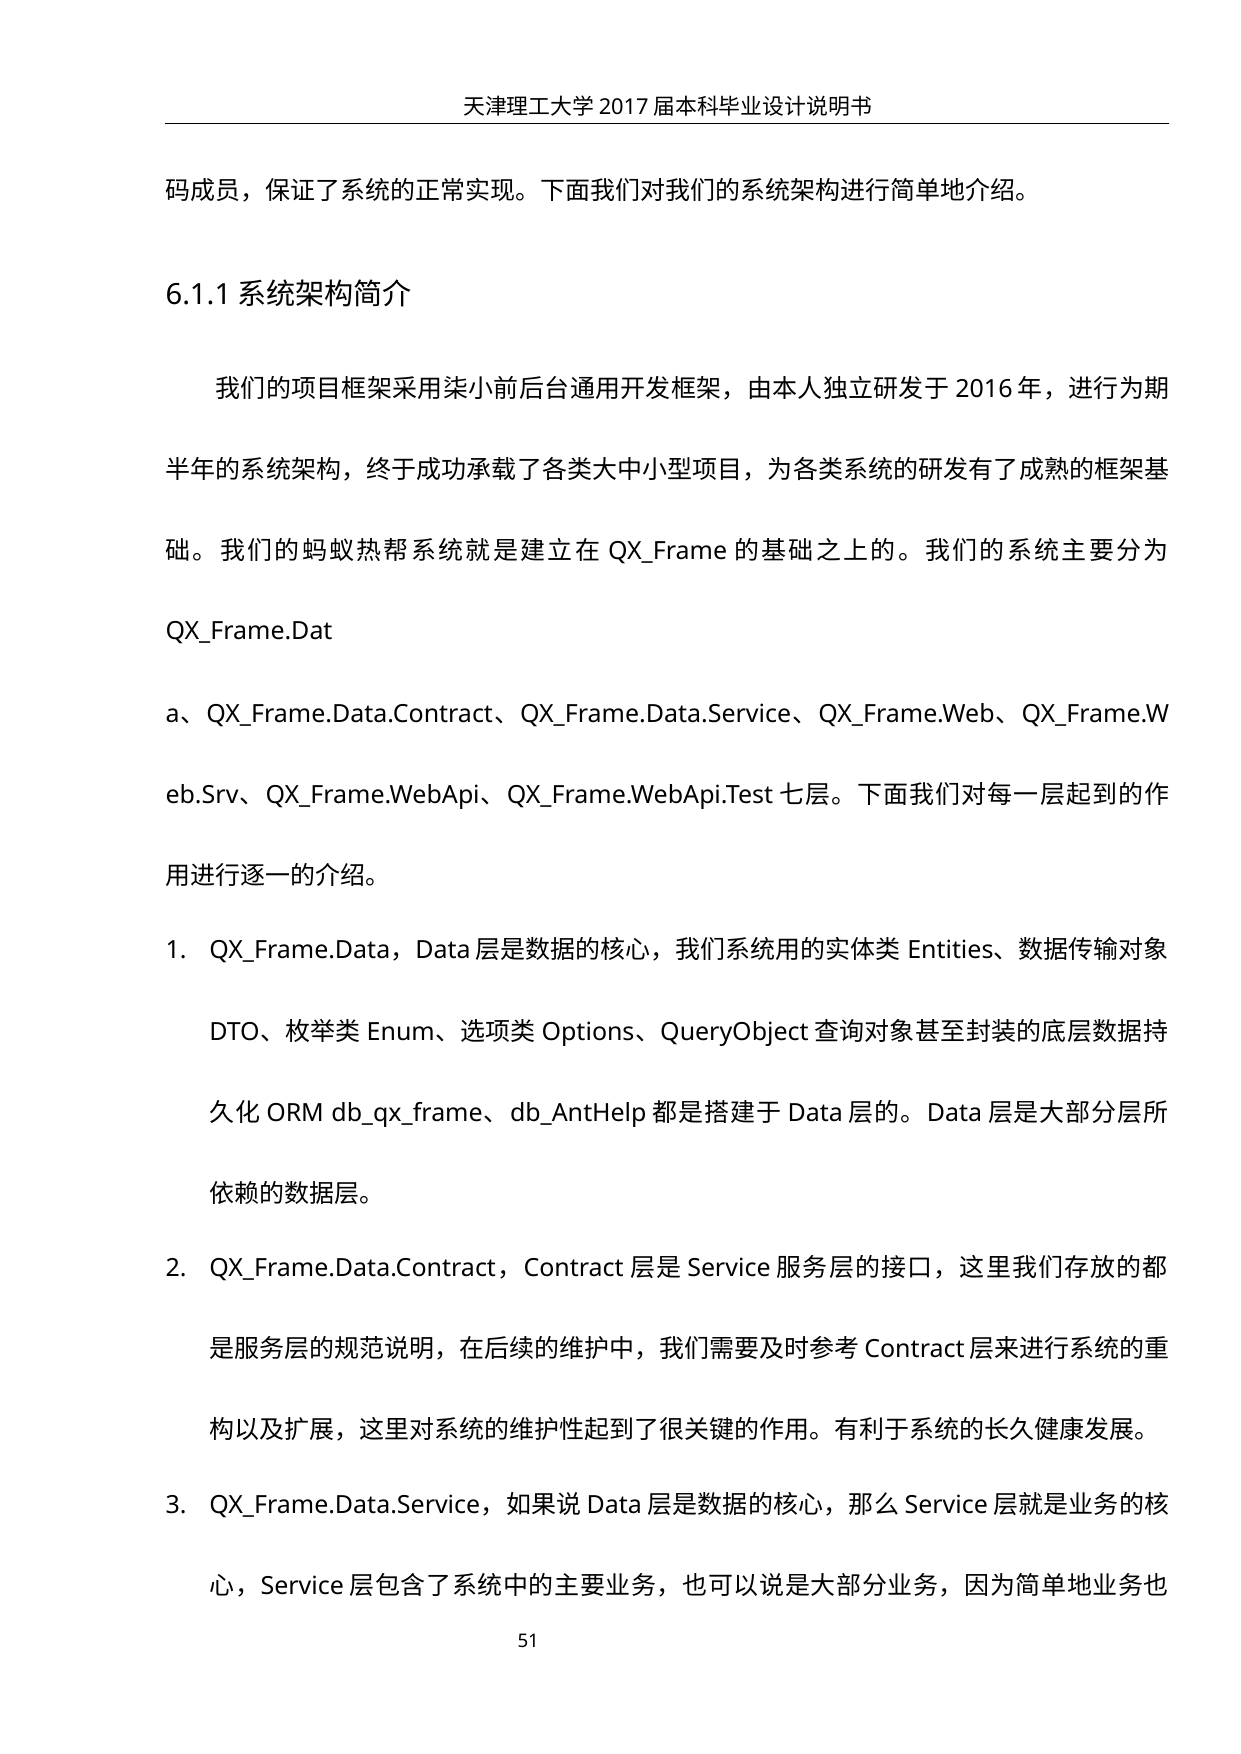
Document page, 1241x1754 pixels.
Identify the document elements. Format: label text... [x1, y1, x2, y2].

text 我们的项目框架采用柒小前后台通用开发框架，由本人独立研发于2016年，进行为期半年的系统架构，终于成功承载了各类大中小型项目，为各类系统的研发有了成熟的框架基础。我们的蚂蚁热帮系统就是建立在QX_Frame的基础之上的。我们的系统主要分为QX_Frame.Data、QX_Frame.Data.Contract、QX_Frame.Data.Service、QX_Frame.Web、QX_Frame.Web.Srv、QX_Frame.WebApi、QX_Frame.WebApi.Test七层。下面我们对每一层起到的作用进行逐一的介绍。 [165, 354, 1169, 906]
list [165, 1470, 1169, 1616]
subtitle 6.1.1系统架构简介 [165, 259, 1169, 324]
list QX_Frame.Data.Contract，Contract层是Service服务层的接口，这里我们存放的都是服务层的规范说明，在后续的维护中，我们需要及时参考Contract层来进行系统的重构以及扩展，这里对系统的维护性起到了很关键的作用。有利于系统的长久健康发展。 [165, 1233, 1169, 1461]
list QX_Frame.Data，Data层是数据的核心，我们系统用的实体类Entities、数据传输对象DTO、枚举类Enum、选项类Options、QueryObject查询对象甚至封装的底层数据持久化ORM db_qx_frame、db_AntHelp都是搭建于Data层的。Data层是大部分层所依赖的数据层。 [165, 915, 1169, 1224]
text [165, 156, 1169, 221]
